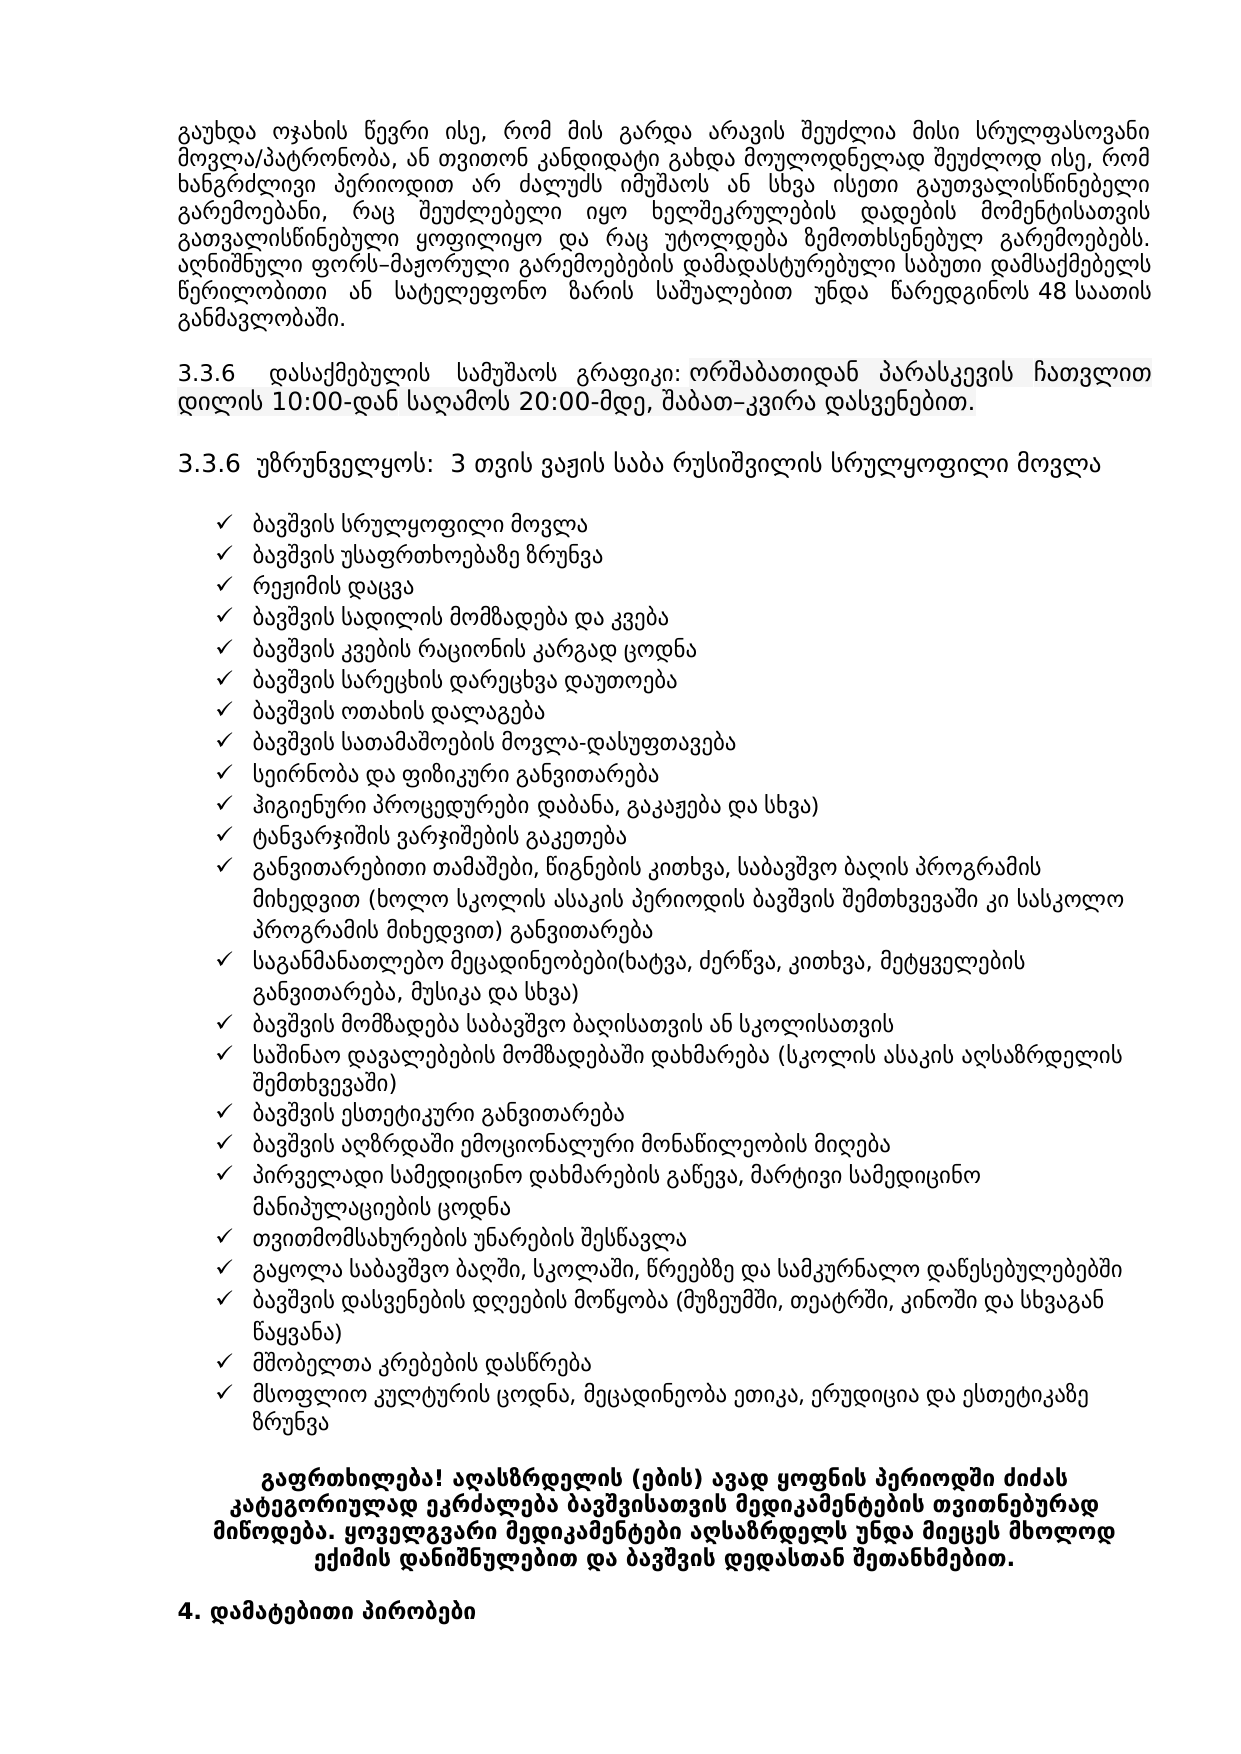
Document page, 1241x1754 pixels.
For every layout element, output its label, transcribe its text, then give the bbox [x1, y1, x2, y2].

list ბავშვის სარეცხის დარეცხვა დაუთოება [215, 809, 1152, 841]
list ბავშვის ოთახის დალაგება [215, 870, 1152, 901]
text 3.3.6 დასაქმებულის სამუშაოს გრაფიკი: ორშაბათიდან პარასკევის ჩათვლით დილის 10:00-დან საღამოს 20:00-მდე, შაბათ–კვირა დასვენებით. [177, 358, 689, 416]
list ბავშვის მომზადება საბავშვო ბაღისათვის ან სკოლისათვის [215, 1387, 1152, 1418]
list ბავშვის აღზრდაში ემოციონალური მონაწილეობის მიღება [215, 1594, 1152, 1626]
list ბავშვის უსაფრთხოებაზე ზრუნვა [215, 568, 1152, 599]
list ბავშვის კვების რაციონის კარგად ცოდნა [215, 749, 1152, 780]
list ბავშვის სათამაშოების მოვლა-დასუფთავება [215, 930, 1152, 962]
list განვითარებითი თამაშები, წიგნების კითხვა, საბავშვო ბაღის პროგრამის მიხედვით (ხოლო სკოლის ასაკის პერიოდის ბავშვის შემთხვევაში კი სასკოლო პროგრამის მიხედვით) განვითარება [215, 1172, 1152, 1266]
text 3.3.6 დასაქმებულის სამუშაოს გრაფიკი: ორშაბათიდან პარასკევის ჩათვლით დილის 10:00-დან საღამოს 20:00-მდე, შაბათ–კვირა დასვენებით. [976, 358, 1152, 416]
list საგანმანათლებო მეცადინეობები(ხატვა, ძერწვა, კითხვა, მეტყველების განვითარება, მუსიკა და სხვა) [215, 1295, 1152, 1357]
list რეჟიმის დაცვა [215, 628, 1152, 659]
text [177, 118, 1152, 331]
list ბავშვის ესთეტიკური განვითარება [215, 1534, 1152, 1565]
list საშინაო დავალებების მომზადებაში დახმარება (სკოლის ასაკის აღსაზრდელის შემთხვევაში) [215, 1447, 1152, 1505]
list ბავშვის სადილის მომზადება და კვება [215, 689, 1152, 720]
text 3.3.6 უზრუნველყოს: 3 თვის ვაჟის საბა რუსიშვილის სრულყოფილი მოვლა [177, 449, 1152, 478]
list ტანვარჯიშის ვარჯიშების გაკეთება [215, 1112, 1152, 1143]
list სეირნობა და ფიზიკური განვითარება [215, 991, 1152, 1022]
list ბავშვის სრულყოფილი მოვლა [215, 507, 1152, 539]
list ჰიგიენური პროცედურები დაბანა, გაკაჟება და სხვა) [215, 1051, 1152, 1082]
